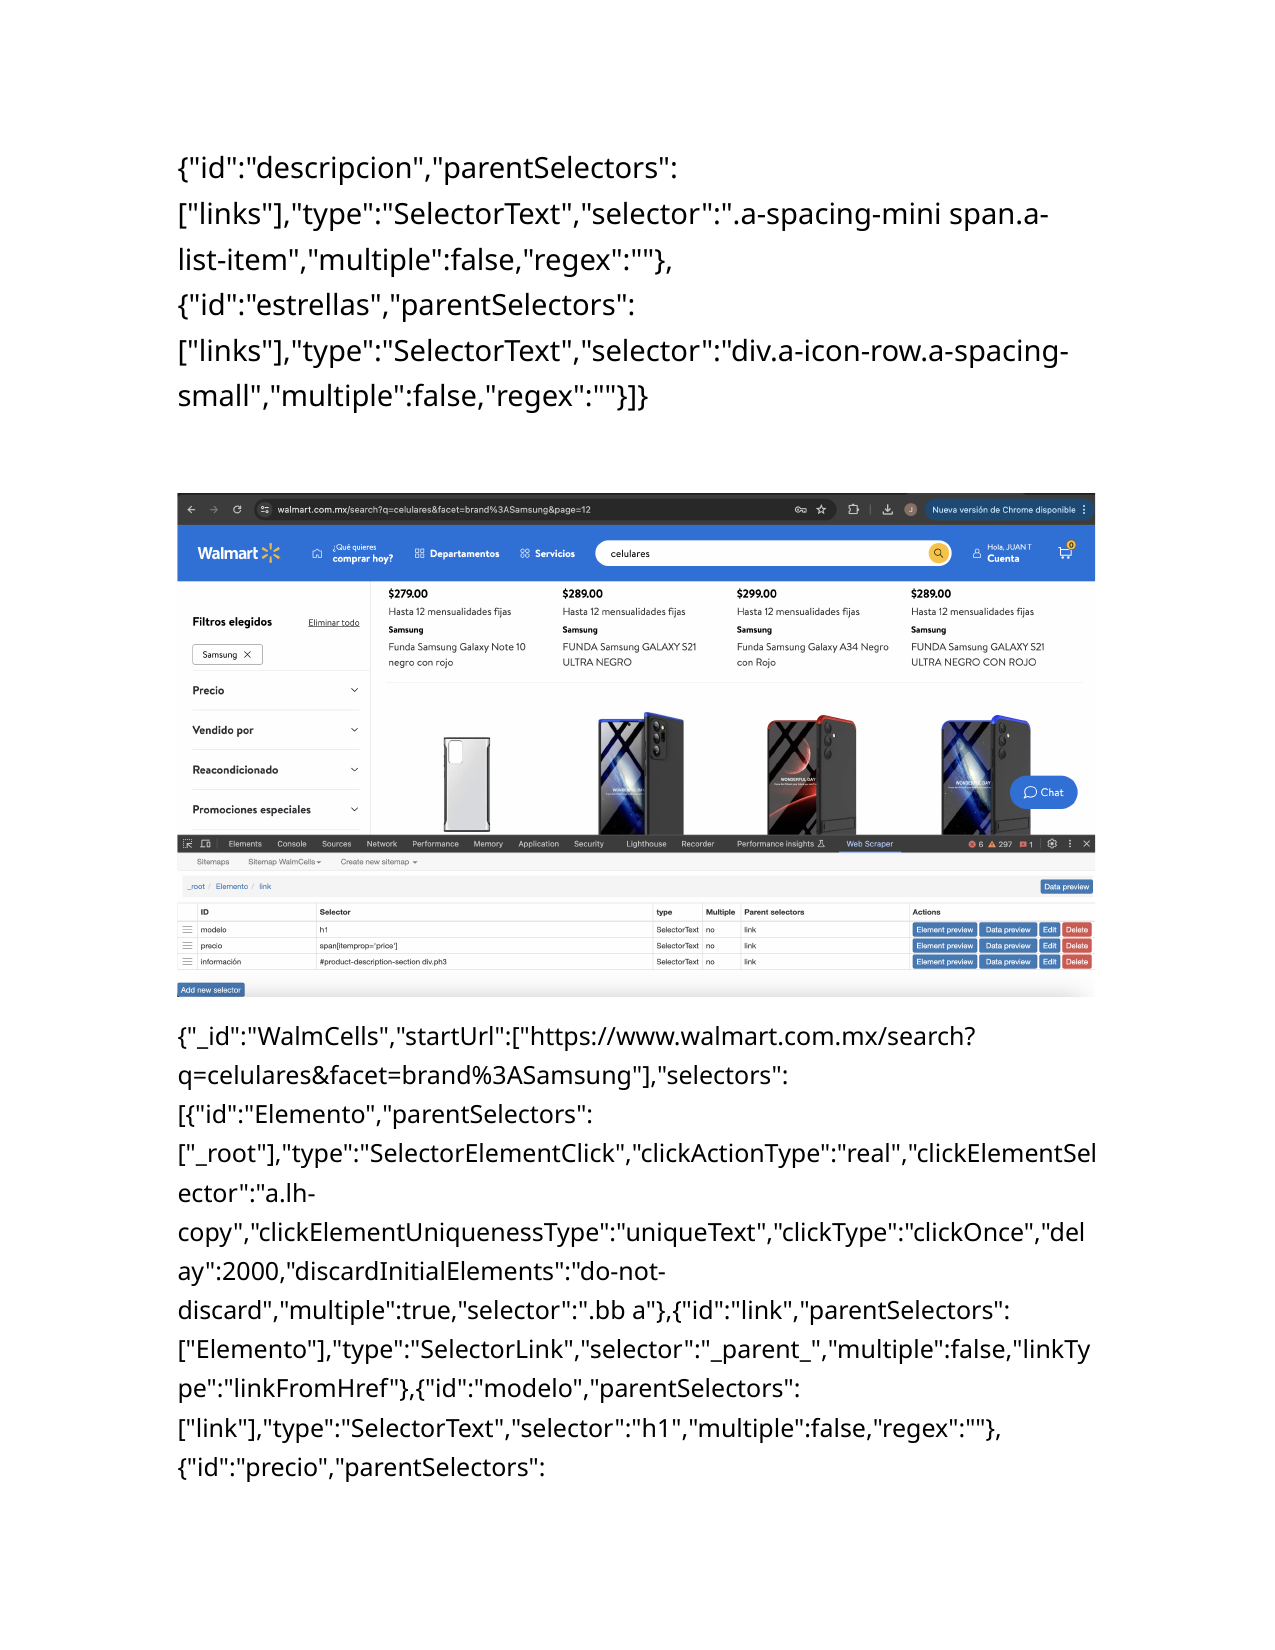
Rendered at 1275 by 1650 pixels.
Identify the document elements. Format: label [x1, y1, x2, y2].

picture [177, 493, 1096, 997]
text [177, 1019, 1098, 1483]
text [177, 148, 1098, 415]
